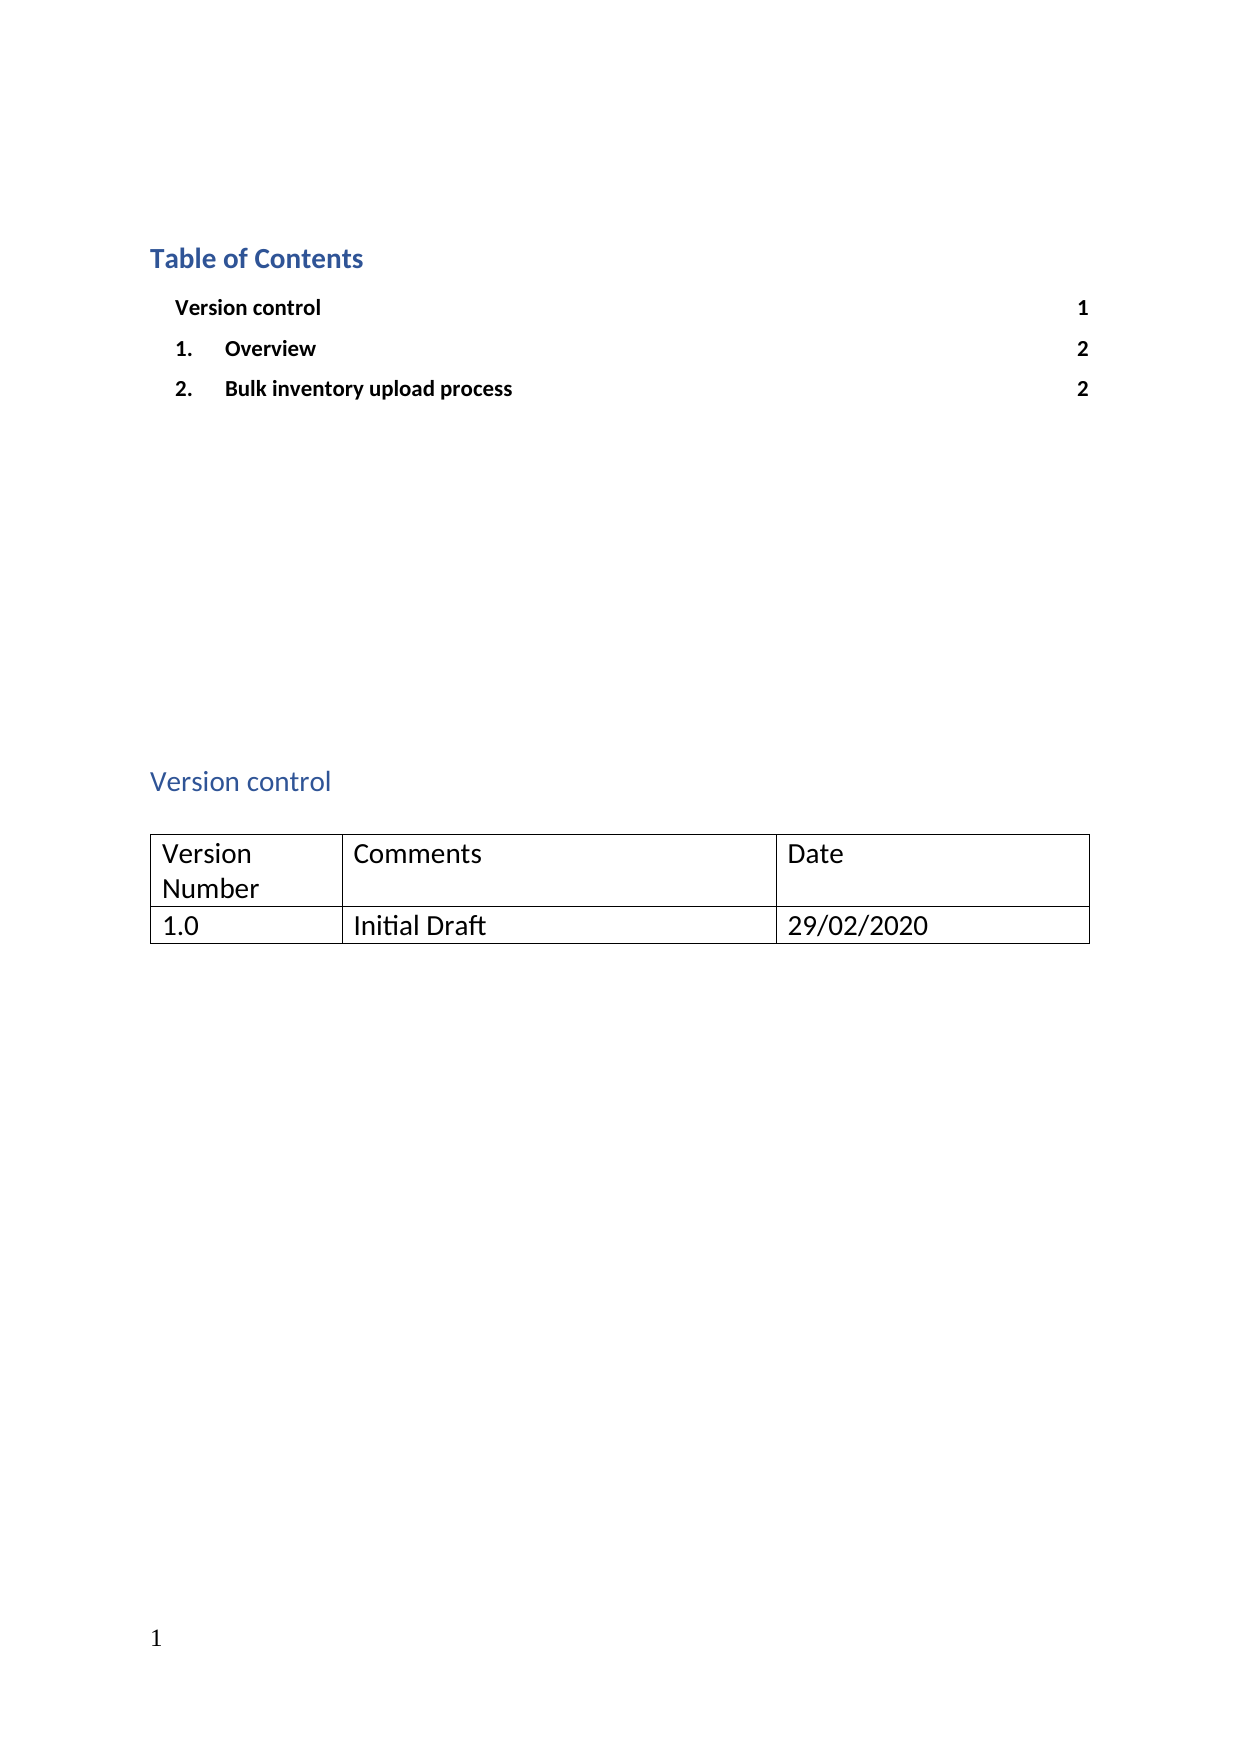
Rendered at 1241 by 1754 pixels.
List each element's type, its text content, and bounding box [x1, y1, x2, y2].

table_cell Initial Draft [343, 907, 776, 943]
table_header Comments [343, 835, 776, 906]
table_header Version Number [151, 835, 342, 906]
subtitle Version control [150, 763, 1090, 798]
table_header Date [777, 835, 1089, 906]
table_cell 29/02/2020 [777, 907, 1089, 943]
table_cell 1.0 [151, 907, 342, 943]
